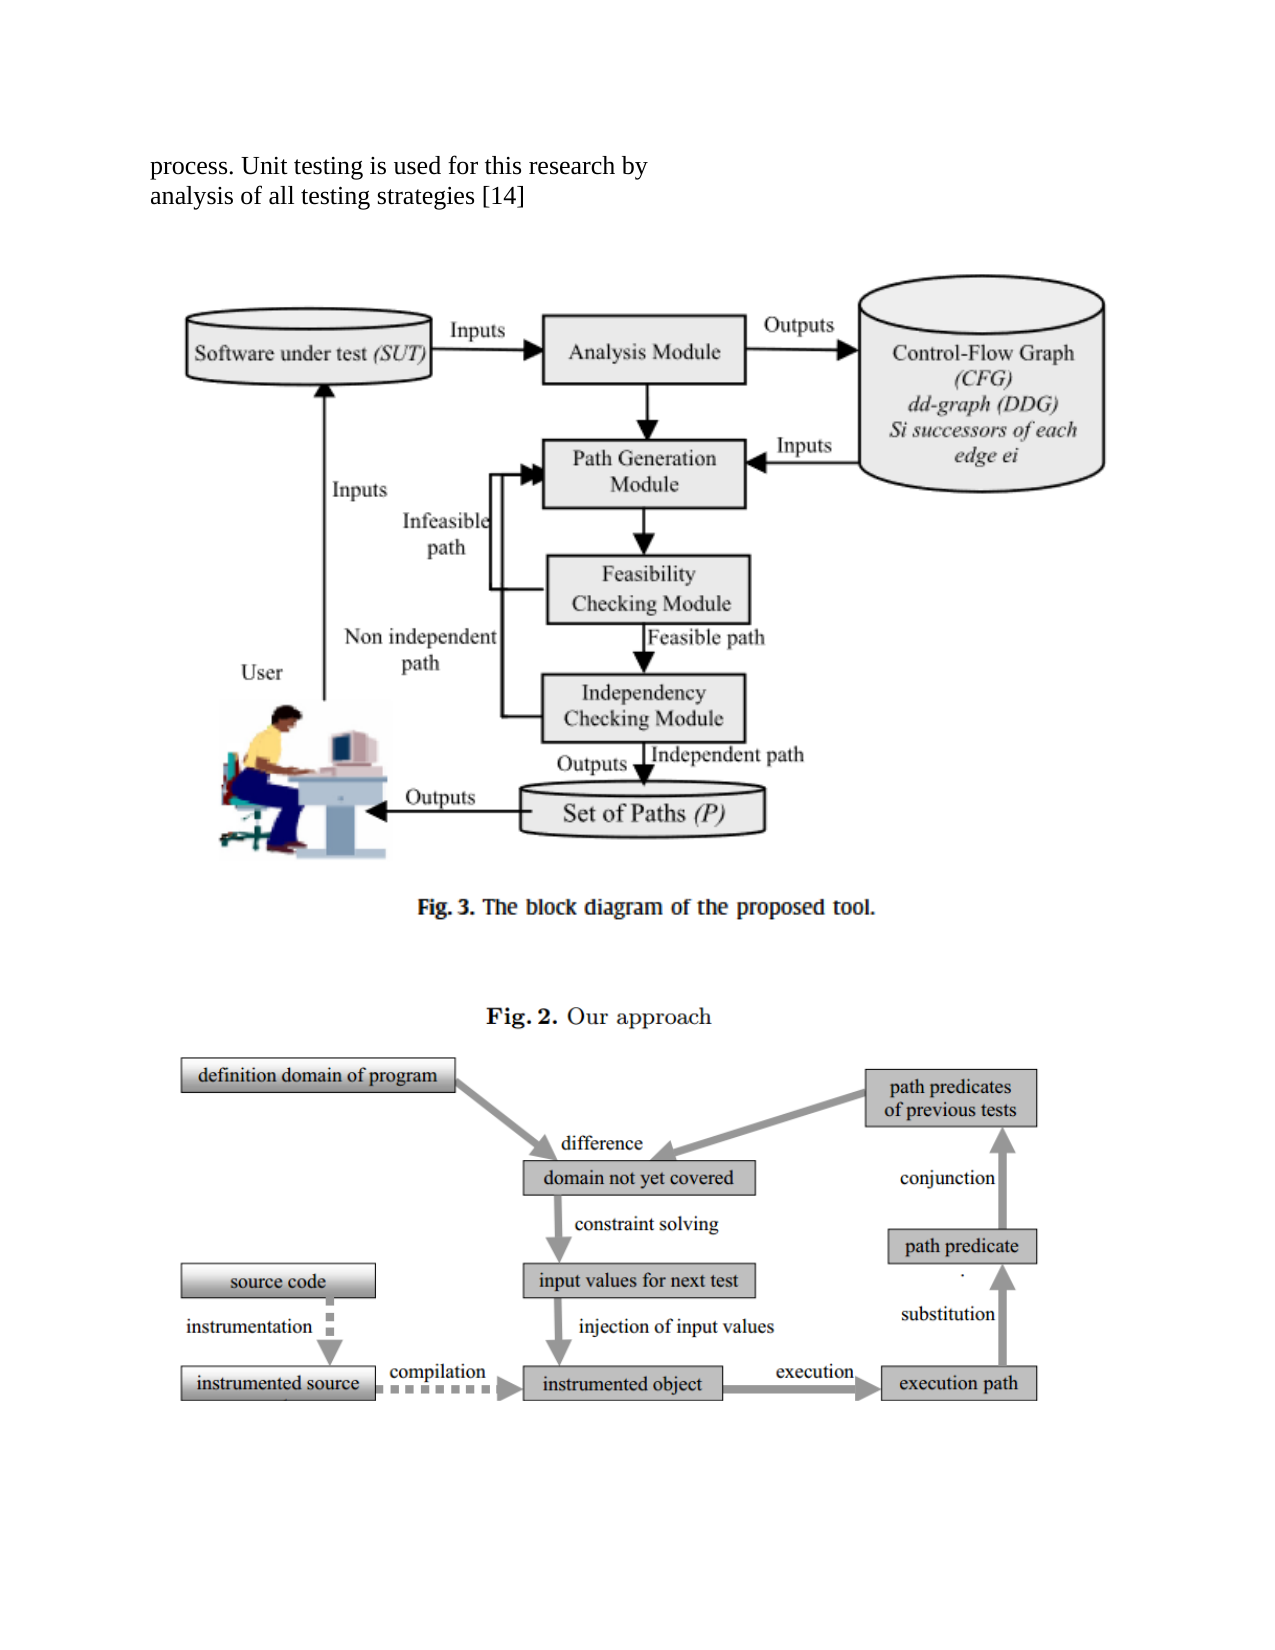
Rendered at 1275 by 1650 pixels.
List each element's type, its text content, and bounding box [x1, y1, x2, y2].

text analysis of all testing strategies [14] [150, 180, 1125, 210]
text process. Unit testing is used for this research by [150, 150, 1125, 180]
picture [150, 958, 1125, 1471]
picture [150, 259, 1124, 940]
